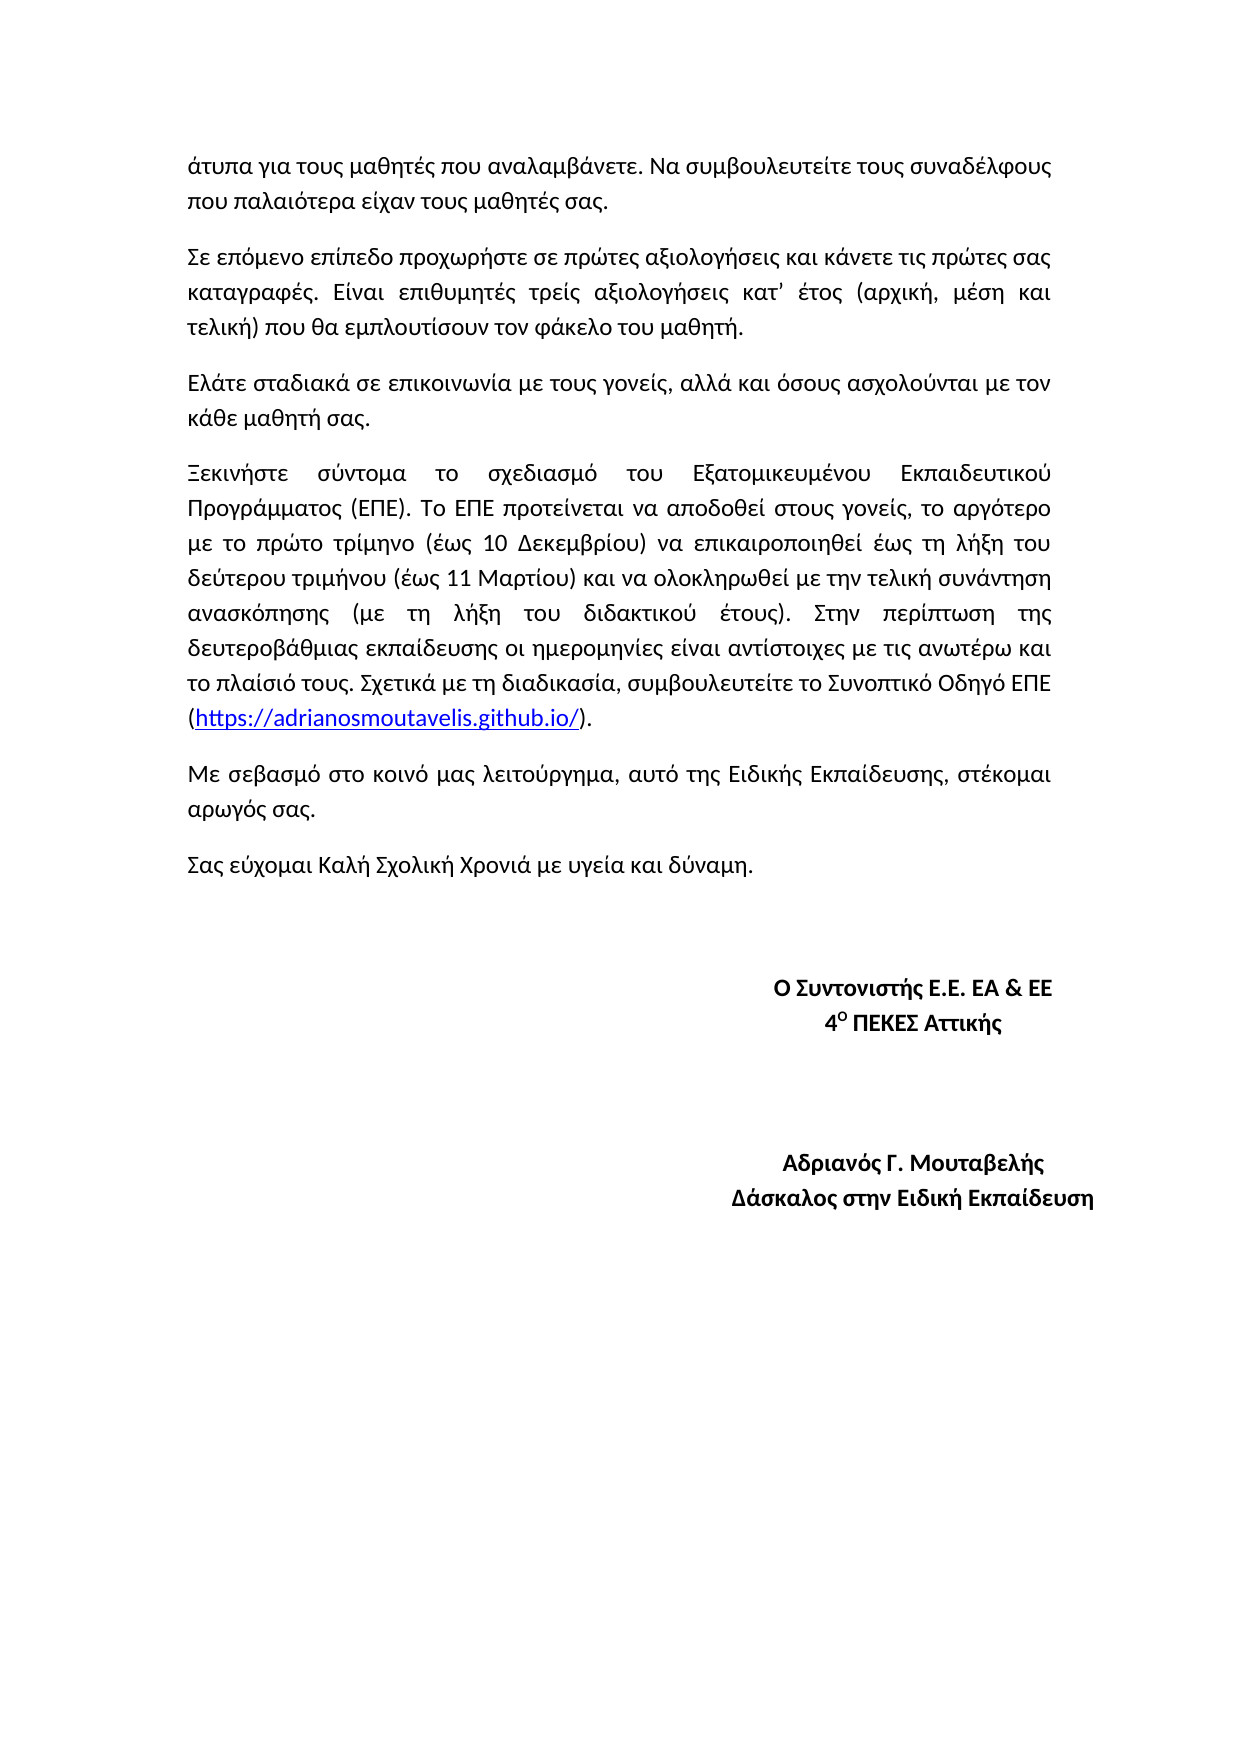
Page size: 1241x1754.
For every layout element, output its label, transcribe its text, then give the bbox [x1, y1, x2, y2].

text Σε επόμενο επίπεδο προχωρήστε σε πρώτες αξιολογήσεις και κάνετε τις πρώτες σας καταγραφές. Είναι επιθυμητές τρείς αξιολογήσεις κατ’ έτος (αρχική, μέση και τελική) που θα εμπλουτίσουν τον φάκελο του μαθητή. [187, 241, 1053, 341]
text Με σεβασμό στο κοινό μας λειτούργημα, αυτό της Ειδικής Εκπαίδευσης, στέκομαι αρωγός σας. [187, 758, 1053, 824]
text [187, 150, 1053, 216]
text Ξεκινήστε σύντομα το σχεδιασμό του Εξατομικευμένου Εκπαιδευτικού Προγράμματος (ΕΠΕ). Το ΕΠΕ προτείνεται να αποδοθεί στους γονείς, το αργότερο με το πρώτο τρίμηνο (έως 10 Δεκεμβρίου) να επικαιροποιηθεί έως τη λήξη του δεύτερου τριμήνου (έως 11 Μαρτίου) και να ολοκληρωθεί με την τελική συνάντηση ανασκόπησης (με τη λήξη του διδακτικού έτους). Στην περίπτωση της δευτεροβάθμιας εκπαίδευσης οι ημερομηνίες είναι αντίστοιχες με τις ανωτέρω και το πλαίσιό τους. Σχετικά με τη διαδικασία, συμβουλευτείτε το Συνοπτικό Οδηγό ΕΠΕ (https://adrianosmoutavelis.github.io/). [187, 457, 1053, 733]
text Ελάτε σταδιακά σε επικοινωνία με τους γονείς, αλλά και όσους ασχολούνται με τον κάθε μαθητή σας. [187, 367, 1053, 432]
text Σας εύχομαι Καλή Σχολική Χρονιά με υγεία και δύναμη. [187, 849, 1053, 880]
